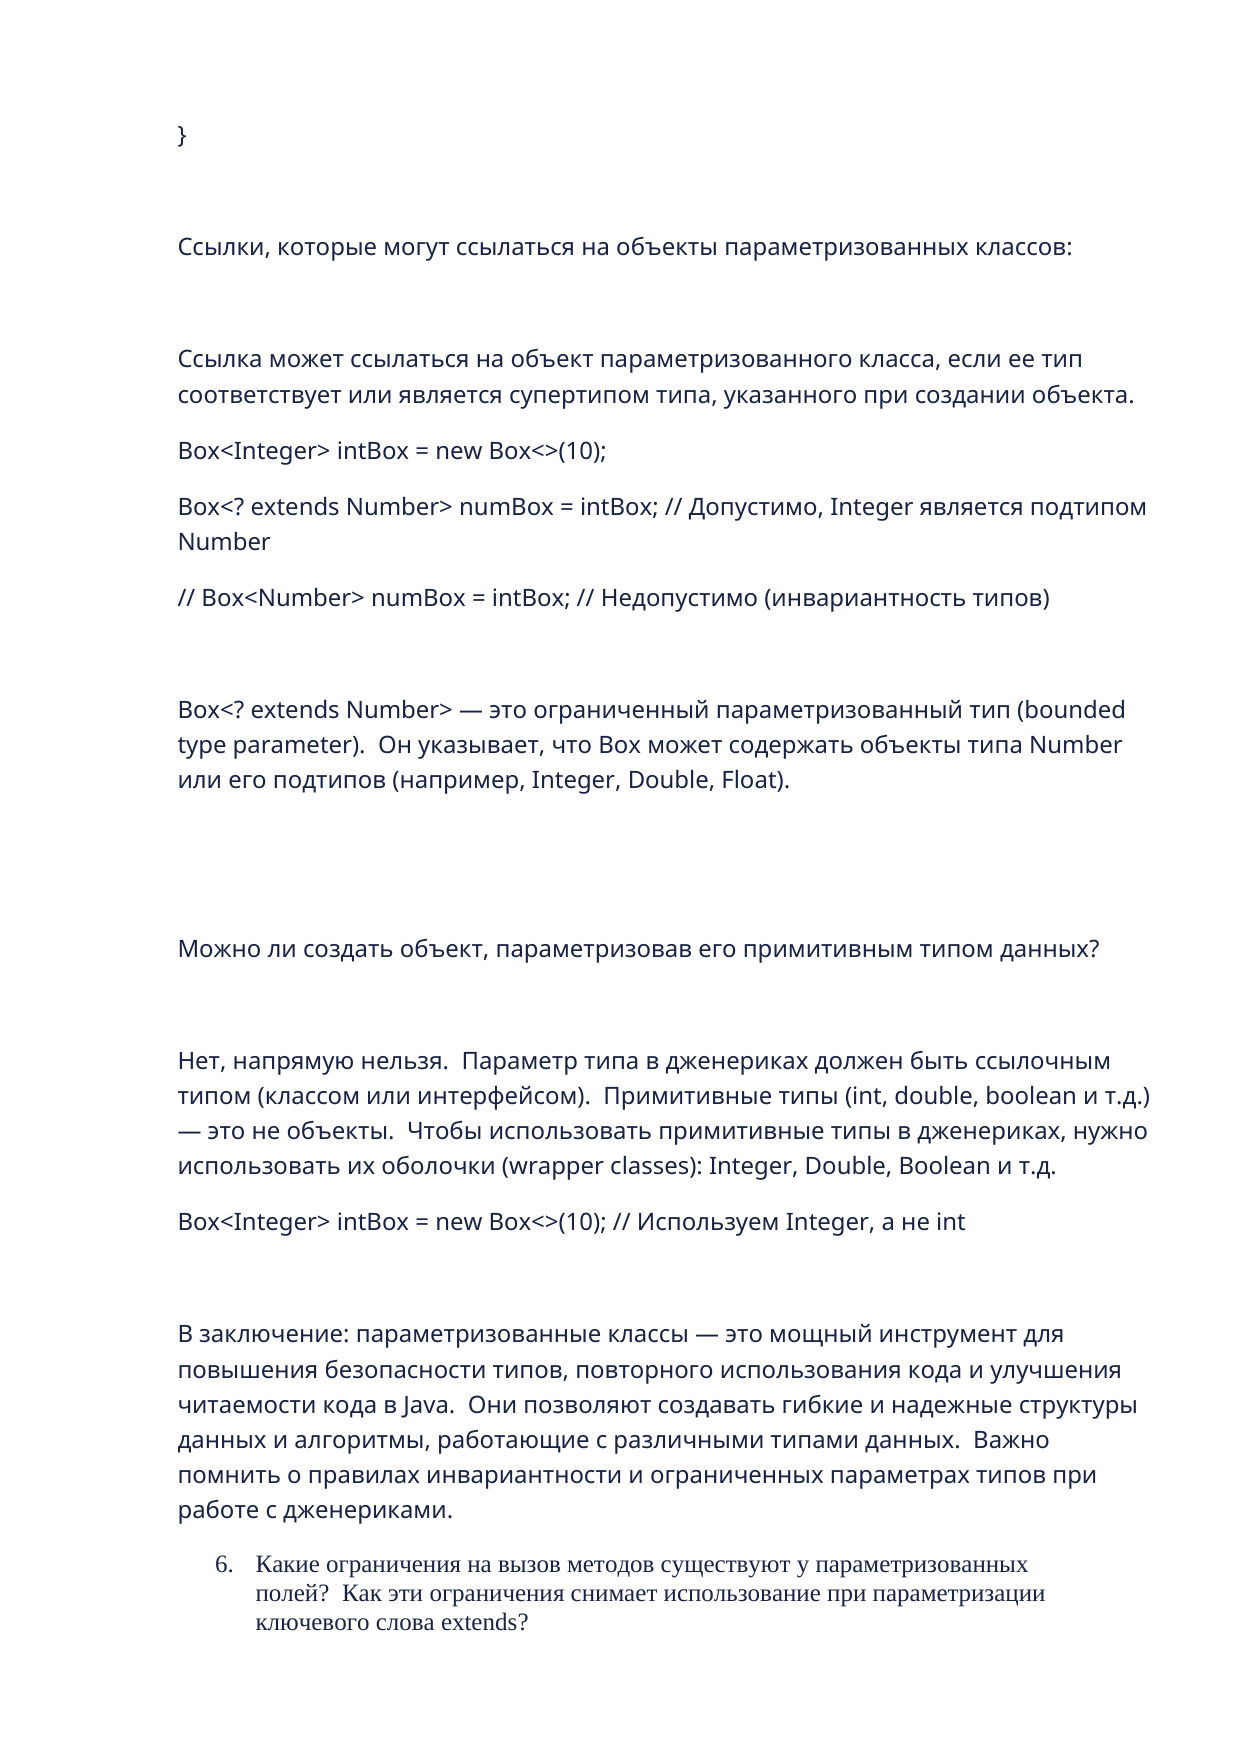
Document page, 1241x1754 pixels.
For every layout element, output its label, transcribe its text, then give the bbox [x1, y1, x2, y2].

text Box<Integer> intBox = new Box<>(10); // Используем Integer, а не int [177, 1205, 1152, 1238]
text } [177, 118, 1152, 151]
text В заключение: параметризованные классы — это мощный инструмент для повышения безопасности типов, повторного использования кода и улучшения читаемости кода в Java. Они позволяют создавать гибкие и надежные структуры данных и алгоритмы, работающие с различными типами данных. Важно помнить о правилах инвариантности и ограниченных параметрах типов при работе с дженериками. [177, 1317, 1152, 1526]
text Ссылка может ссылаться на объект параметризованного класса, если ее тип соответствует или является супертипом типа, указанного при создании объекта. [177, 342, 1152, 410]
list Какие ограничения на вызов методов существуют у параметризованных полей? Как эти ограничения снимает использование при параметризации ключевого слова extends? [215, 1549, 1152, 1636]
text Можно ли создать объект, параметризовав его примитивным типом данных? [177, 931, 1152, 964]
text Ссылки, которые могут ссылаться на объекты параметризованных классов: [177, 230, 1152, 263]
text Box<? extends Number> — это ограниченный параметризованный тип (bounded type parameter). Он указывает, что Box может содержать объекты типа Number или его подтипов (например, Integer, Double, Float). [177, 693, 1152, 796]
text Нет, напрямую нельзя. Параметр типа в дженериках должен быть ссылочным типом (классом или интерфейсом). Примитивные типы (int, double, boolean и т.д.) — это не объекты. Чтобы использовать примитивные типы в дженериках, нужно использовать их оболочки (wrapper classes): Integer, Double, Boolean и т.д. [177, 1043, 1152, 1182]
text // Box<Number> numBox = intBox; // Недопустимо (инвариантность типов) [177, 581, 1152, 613]
text Box<Integer> intBox = new Box<>(10); [177, 433, 1152, 466]
text Box<? extends Number> numBox = intBox; // Допустимо, Integer является подтипом Number [177, 489, 1152, 557]
